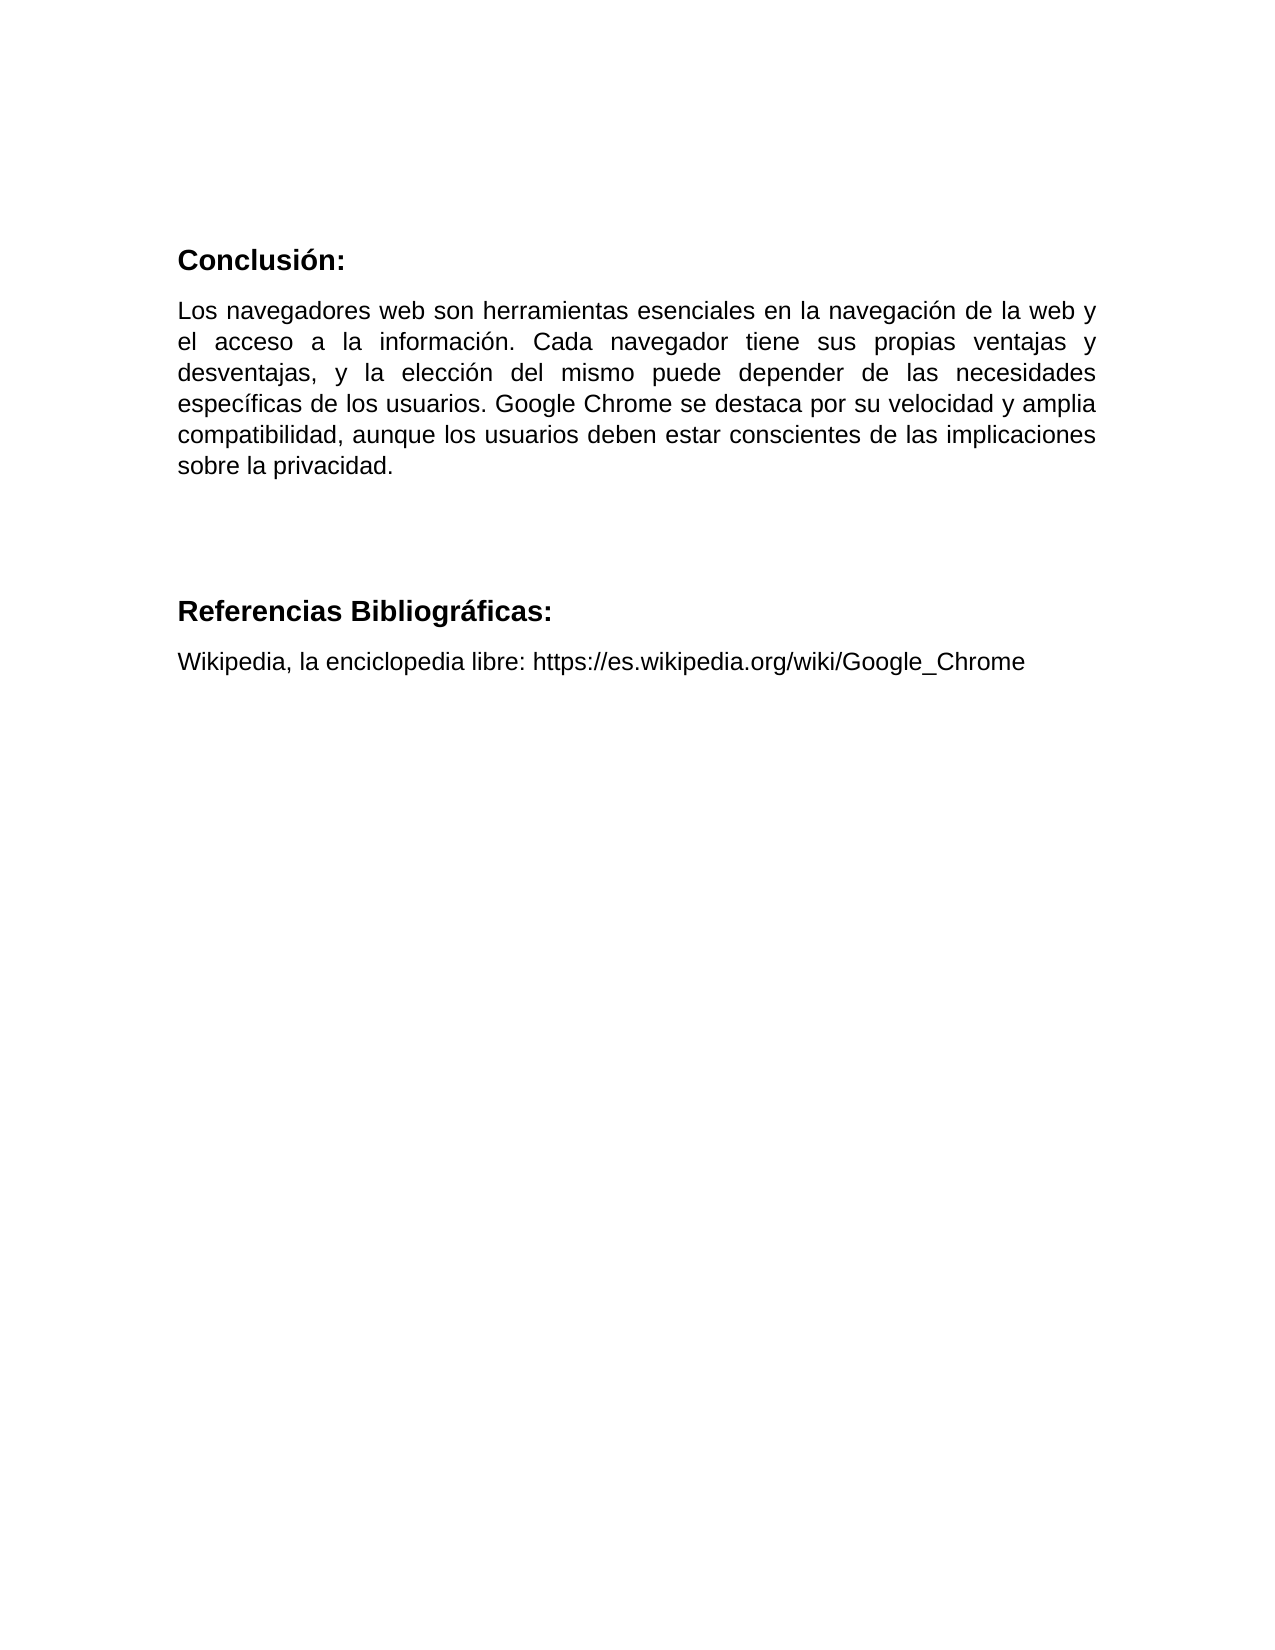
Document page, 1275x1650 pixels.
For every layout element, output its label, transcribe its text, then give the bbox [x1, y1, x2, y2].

text Wikipedia, la enciclopedia libre: https://es.wikipedia.org/wiki/Google_Chrome [177, 647, 1098, 676]
text Conclusión: [177, 243, 1098, 277]
text Los navegadores web son herramientas esenciales en la navegación de la web y el acceso a la información. Cada navegador tiene sus propias ventajas y desventajas, y la elección del mismo puede depender de las necesidades específicas de los usuarios. Google Chrome se destaca por su velocidad y amplia compatibilidad, aunque los usuarios deben estar conscientes de las implicaciones sobre la privacidad. [177, 296, 1098, 480]
text Referencias Bibliográficas: [177, 594, 1098, 628]
